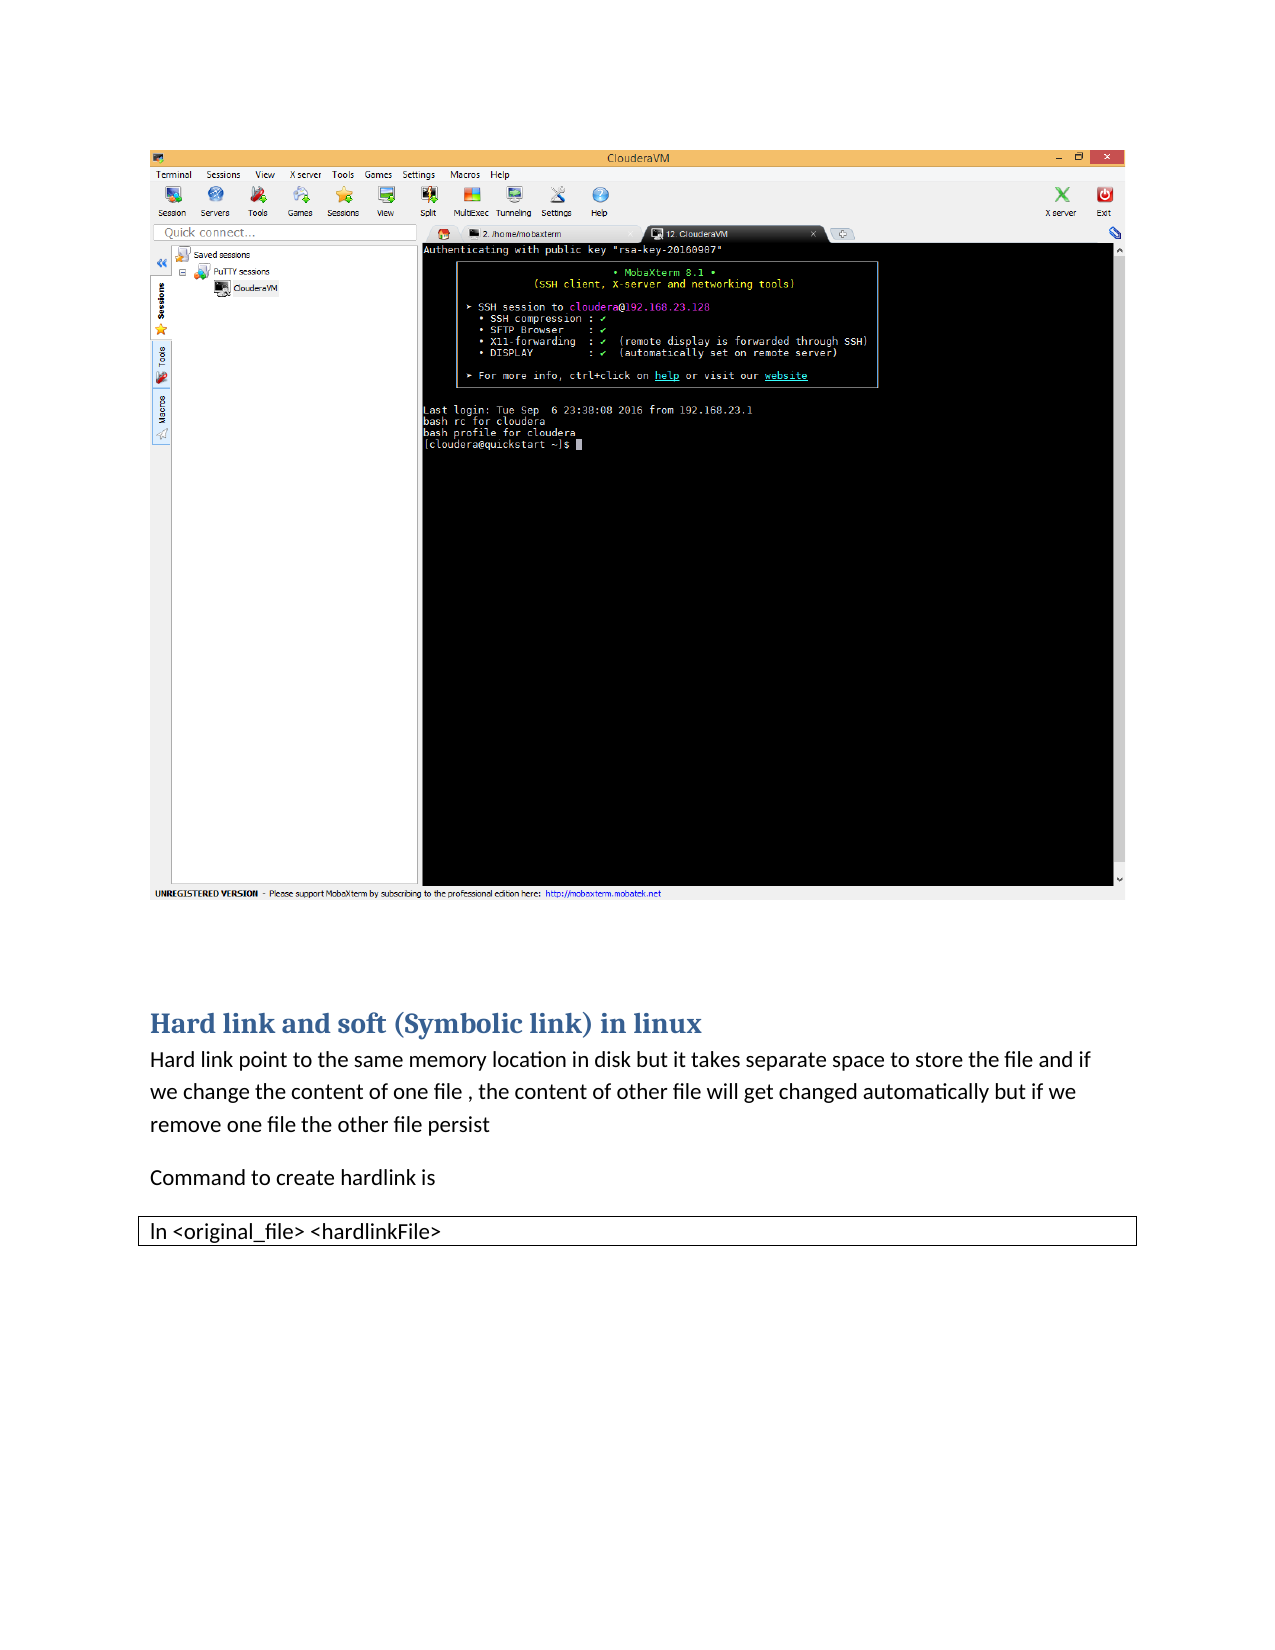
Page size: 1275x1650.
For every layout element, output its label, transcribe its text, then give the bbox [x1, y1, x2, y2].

text Command to create hardlink is [150, 1163, 1125, 1191]
text Hard link point to the same memory location in disk but it takes separate space to store the file and if we change the content of one file , the content of other file will get changed automatically but if we remove one file the other file persist [150, 1045, 1125, 1138]
subtitle Hard link and soft (Symbolic link) in linux [150, 1007, 1125, 1040]
table_header ln <original_file> <hardlinkFile> [139, 1217, 1136, 1245]
picture [150, 150, 1125, 900]
